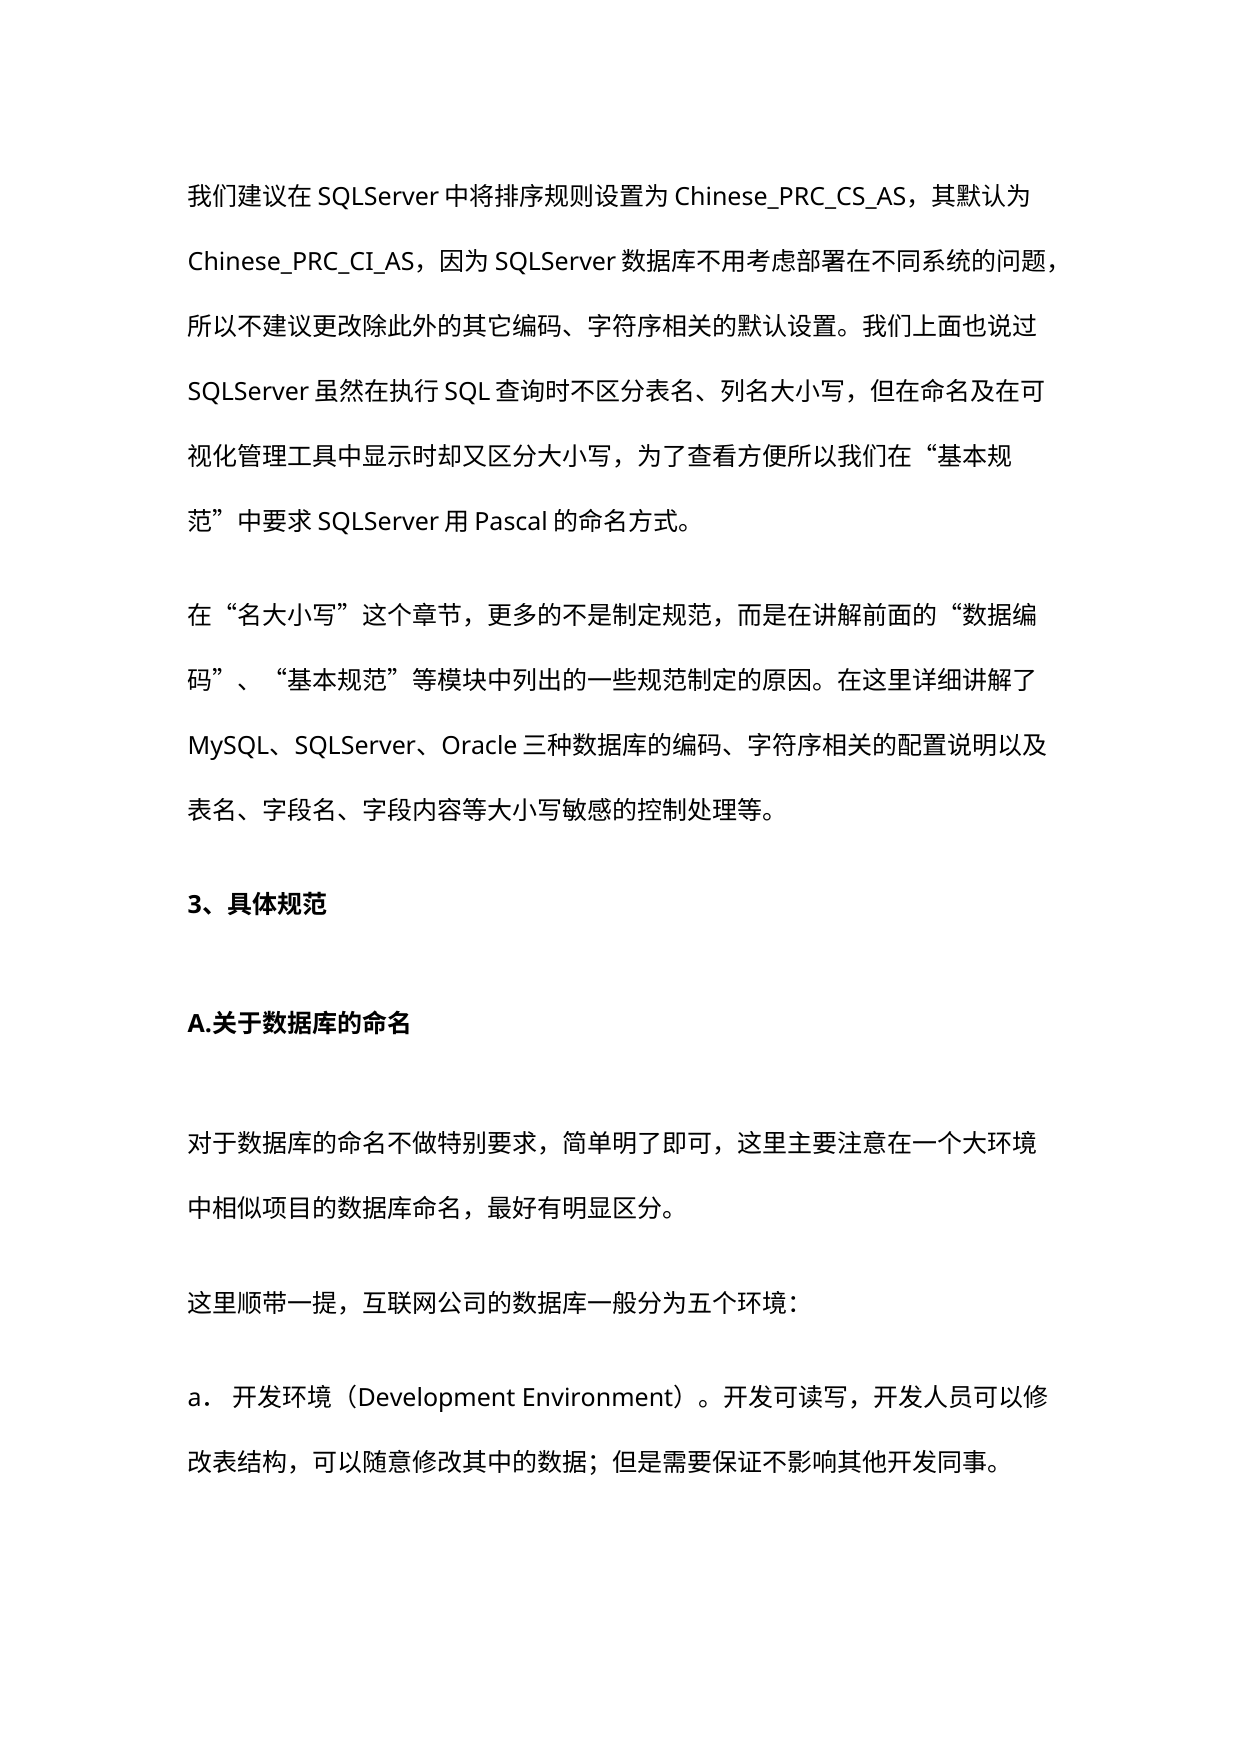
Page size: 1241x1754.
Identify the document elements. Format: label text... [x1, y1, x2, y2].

subtitle A.关于数据库的命名 [187, 989, 1053, 1054]
text a． 开发环境（Development Environment）。开发可读写，开发人员可以修改表结构，可以随意修改其中的数据；但是需要保证不影响其他开发同事。 [187, 1363, 1053, 1493]
text 对于数据库的命名不做特别要求，简单明了即可，这里主要注意在一个大环境中相似项目的数据库命名，最好有明显区分。 [187, 1109, 1053, 1239]
text 在“名大小写”这个章节，更多的不是制定规范，而是在讲解前面的“数据编码”、“基本规范”等模块中列出的一些规范制定的原因。在这里详细讲解了MySQL、SQLServer、Oracle三种数据库的编码、字符序相关的配置说明以及表名、字段名、字段内容等大小写敏感的控制处理等。 [187, 581, 1053, 841]
subtitle 3、具体规范 [187, 870, 1053, 935]
text 这里顺带一提，互联网公司的数据库一般分为五个环境： [187, 1269, 1053, 1334]
text 我们建议在SQLServer中将排序规则设置为Chinese_PRC_CS_AS，其默认为Chinese_PRC_CI_AS，因为SQLServer数据库不用考虑部署在不同系统的问题，所以不建议更改除此外的其它编码、字符序相关的默认设置。我们上面也说过SQLServer虽然在执行SQL查询时不区分表名、列名大小写，但在命名及在可视化管理工具中显示时却又区分大小写，为了查看方便所以我们在“基本规范”中要求SQLServer用Pascal的命名方式。 [187, 162, 1053, 552]
